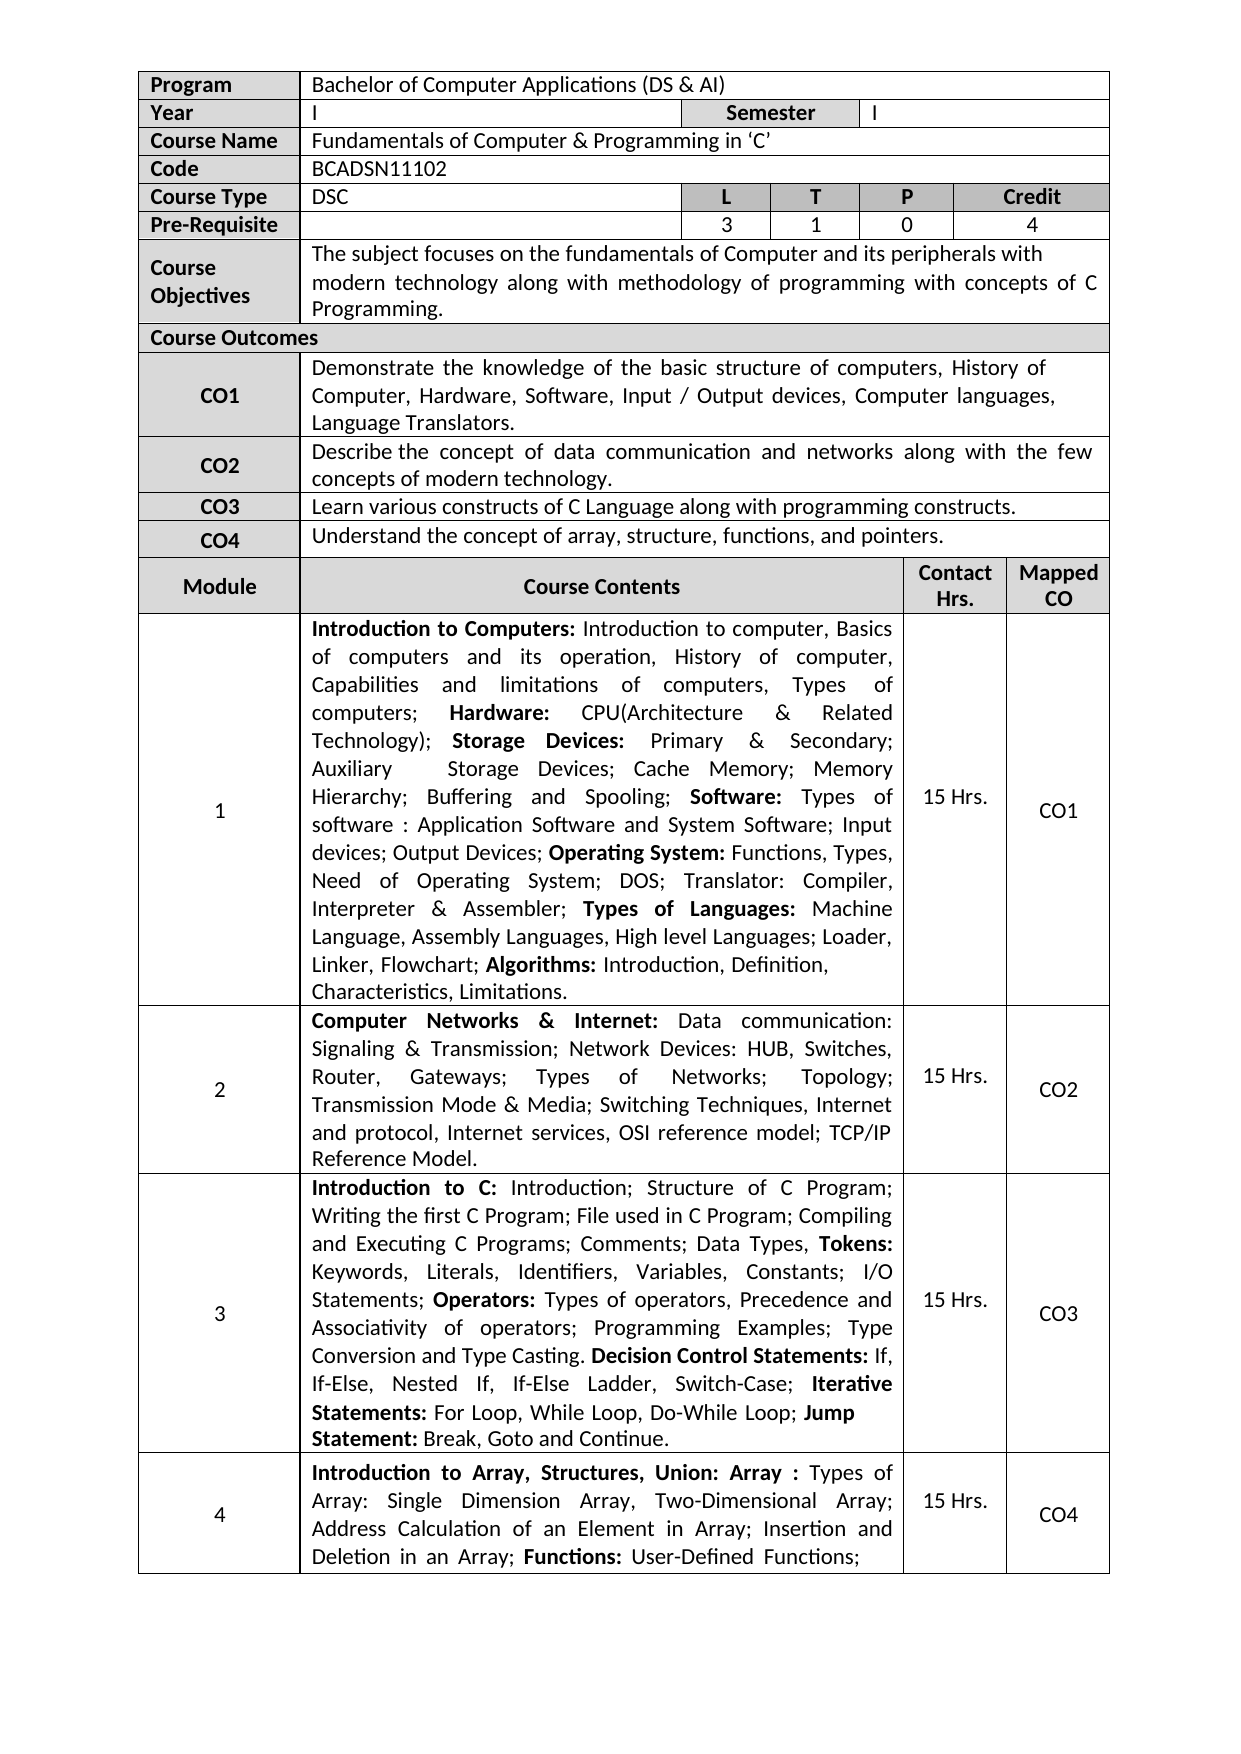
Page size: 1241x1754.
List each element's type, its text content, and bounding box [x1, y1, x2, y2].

table_cell Introduction to C: Introduction; Structure of C Program; Writing the first C Program; File used in C Program; Compiling and Executing C Programs; Comments; Data Types, Tokens: Keywords, Literals, Identifiers, Variables, Constants; I/O Statements; Operators: Types of operators, Precedence and Associativity of operators; Programming Examples; Type Conversion and Type Casting. Decision Control Statements: If, If-Else, Nested If, If-Else Ladder, Switch-Case; Iterative Statements: For Loop, While Loop, Do-While Loop; Jump Statement: Break, Goto and Continue. [301, 1174, 903, 1452]
table_cell CO4 [139, 521, 299, 557]
table_cell Year [139, 100, 299, 127]
table_cell 0 [860, 212, 953, 238]
table_cell Computer Networks & Internet: Data communication: Signaling & Transmission; Network Devices: HUB, Switches, Router, Gateways; Types of Networks; Topology; Transmission Mode & Media; Switching Techniques, Internet and protocol, Internet services, OSI reference model; TCP/IP Reference Model. [301, 1006, 903, 1172]
table_cell CO3 [1007, 1174, 1109, 1452]
table_cell Pre-Requisite [139, 212, 299, 238]
table_cell CO1 [1007, 614, 1109, 1005]
table_cell Introduction to Array, Structures, Union: Array : Types of Array: Single Dimension Array, Two-Dimensional Array; Address Calculation of an Element in Array; Insertion and Deletion in an Array; Functions: User-Defined Functions; [301, 1453, 903, 1573]
table_cell Course Objectives [139, 240, 299, 322]
table_cell I [301, 100, 681, 127]
table_cell 1 [139, 614, 299, 1005]
table_cell Module [139, 558, 299, 613]
table_cell CO3 [139, 493, 299, 520]
table_cell Course Outcomes [139, 324, 1109, 352]
table_cell 15 Hrs. [904, 1174, 1006, 1452]
table_cell Contact Hrs. [904, 558, 1006, 613]
table_cell DSC [301, 184, 681, 211]
table_cell 15 Hrs. [904, 614, 1006, 1005]
table_cell Code [139, 156, 299, 183]
table_cell 4 [139, 1453, 299, 1573]
table_header Bachelor of Computer Applications (DS & AI) [301, 72, 1109, 99]
table_cell CO4 [1007, 1453, 1109, 1573]
table_cell 3 [682, 212, 770, 238]
table_cell Mapped CO [1007, 558, 1109, 613]
table_cell Understand the concept of array, structure, functions, and pointers. [301, 521, 1109, 557]
table_cell CO2 [139, 437, 299, 492]
table_cell Demonstrate the knowledge of the basic structure of computers, History of Computer, Hardware, Software, Input / Output devices, Computer languages, Language Translators. [301, 353, 1109, 436]
table_cell 15 Hrs. [904, 1453, 1006, 1573]
table_cell P [860, 184, 953, 211]
table_cell 15 Hrs. [904, 1006, 1006, 1172]
table_cell BCADSN11102 [301, 156, 1109, 183]
table_cell Describe the concept of data communication and networks along with the few concepts of modern technology. [301, 437, 1109, 492]
table_cell The subject focuses on the fundamentals of Computer and its peripherals with modern technology along with methodology of programming with concepts of C Programming. [301, 240, 1109, 322]
table_cell I [860, 100, 1109, 127]
table_cell 4 [954, 212, 1109, 238]
table_cell 2 [139, 1006, 299, 1172]
table_cell CO2 [1007, 1006, 1109, 1172]
table_cell Semester [682, 100, 859, 127]
table_cell Credit [954, 184, 1109, 211]
table_cell 3 [139, 1174, 299, 1452]
table_cell L [682, 184, 770, 211]
table_cell Course Type [139, 184, 299, 211]
table_cell Course Contents [301, 558, 903, 613]
table_cell T [771, 184, 859, 211]
table_cell Introduction to Computers: Introduction to computer, Basics of computers and its operation, History of computer, Capabilities and limitations of computers, Types of computers; Hardware: CPU(Architecture & Related Technology); Storage Devices: Primary & Secondary; Auxiliary Storage Devices; Cache Memory; Memory Hierarchy; Buffering and Spooling; Software: Types of software : Application Software and System Software; Input devices; Output Devices; Operating System: Functions, Types, Need of Operating System; DOS; Translator: Compiler, Interpreter & Assembler; Types of Languages: Machine Language, Assembly Languages, High level Languages; Loader, Linker, Flowchart; Algorithms: Introduction, Definition, Characteristics, Limitations. [301, 614, 903, 1005]
table_cell 1 [771, 212, 859, 238]
table_cell Course Name [139, 128, 299, 155]
table_header Program [139, 72, 299, 99]
table_cell Learn various constructs of C Language along with programming constructs. [301, 493, 1109, 520]
table_cell CO1 [139, 353, 299, 436]
table_cell Fundamentals of Computer & Programming in ‘C’ [301, 128, 1109, 155]
table_cell [301, 212, 681, 238]
